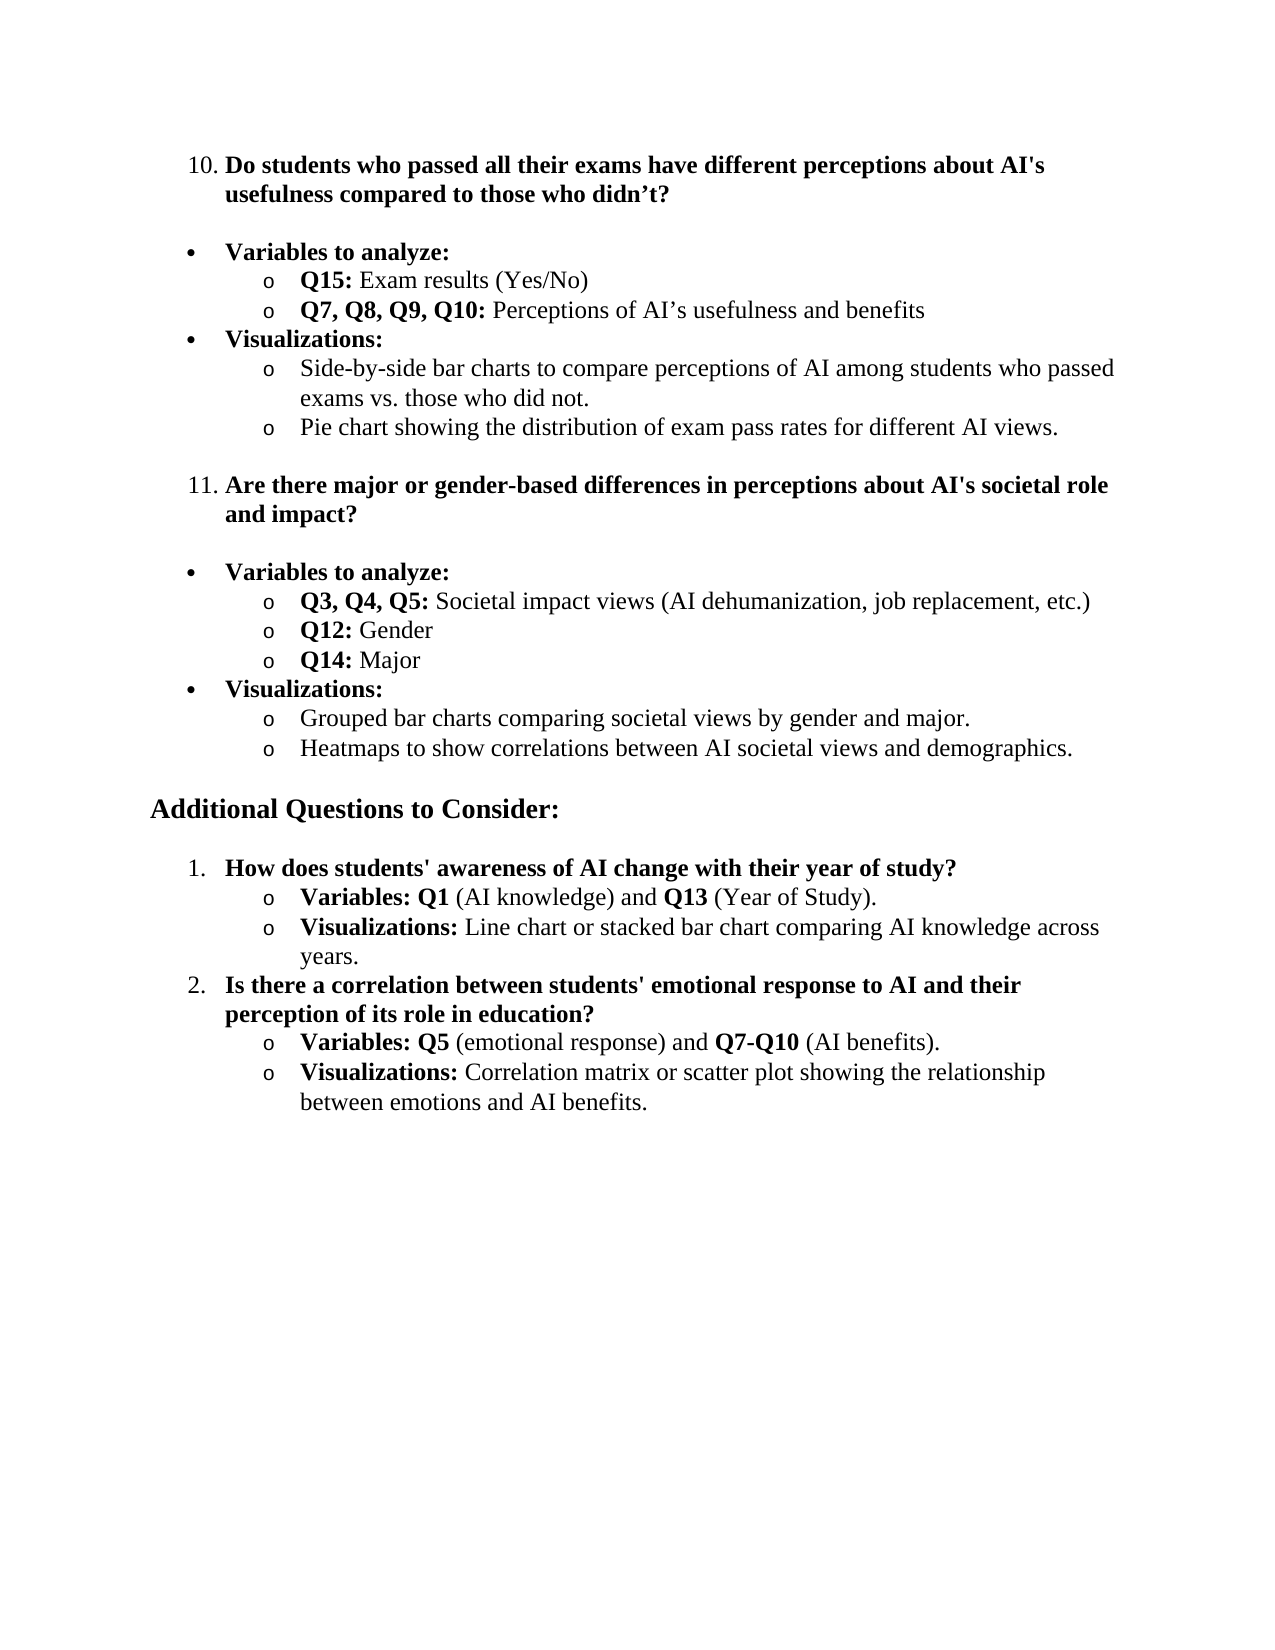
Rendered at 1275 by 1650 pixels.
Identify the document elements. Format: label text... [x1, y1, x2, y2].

list Q12: Gender [262, 615, 1125, 645]
list Visualizations: Line chart or stacked bar chart comparing AI knowledge across years. [262, 912, 1125, 970]
list Are there major or gender-based differences in perceptions about AI's societal role and impact? [187, 470, 1125, 528]
list Do students who passed all their exams have different perceptions about AI's usefulness compared to those who didn’t? [187, 150, 1125, 207]
list Variables to analyze: [187, 237, 1125, 265]
list Grouped bar charts comparing societal views by gender and major. [262, 703, 1125, 733]
list Visualizations: Correlation matrix or scatter plot showing the relationship between emotions and AI benefits. [262, 1057, 1125, 1115]
list Is there a correlation between students' emotional response to AI and their perception of its role in education? [187, 970, 1125, 1027]
list Variables: Q5 (emotional response) and Q7-Q10 (AI benefits). [262, 1027, 1125, 1057]
text Additional Questions to Consider: [150, 792, 1125, 824]
list Pie chart showing the distribution of exam pass rates for different AI views. [262, 412, 1125, 441]
list Visualizations: [187, 674, 1125, 703]
list Variables to analyze: [187, 557, 1125, 586]
list How does students' awareness of AI change with their year of study? [187, 853, 1125, 882]
list Side-by-side bar charts to compare perceptions of AI among students who passed exams vs. those who did not. [262, 353, 1125, 412]
list Variables: Q1 (AI knowledge) and Q13 (Year of Study). [262, 882, 1125, 912]
list Q7, Q8, Q9, Q10: Perceptions of AI’s usefulness and benefits [262, 295, 1125, 324]
list Q14: Major [262, 645, 1125, 674]
list Q15: Exam results (Yes/No) [262, 265, 1125, 295]
list Heatmaps to show correlations between AI societal views and demographics. [262, 733, 1125, 762]
list Visualizations: [187, 324, 1125, 353]
list Q3, Q4, Q5: Societal impact views (AI dehumanization, job replacement, etc.) [262, 586, 1125, 615]
